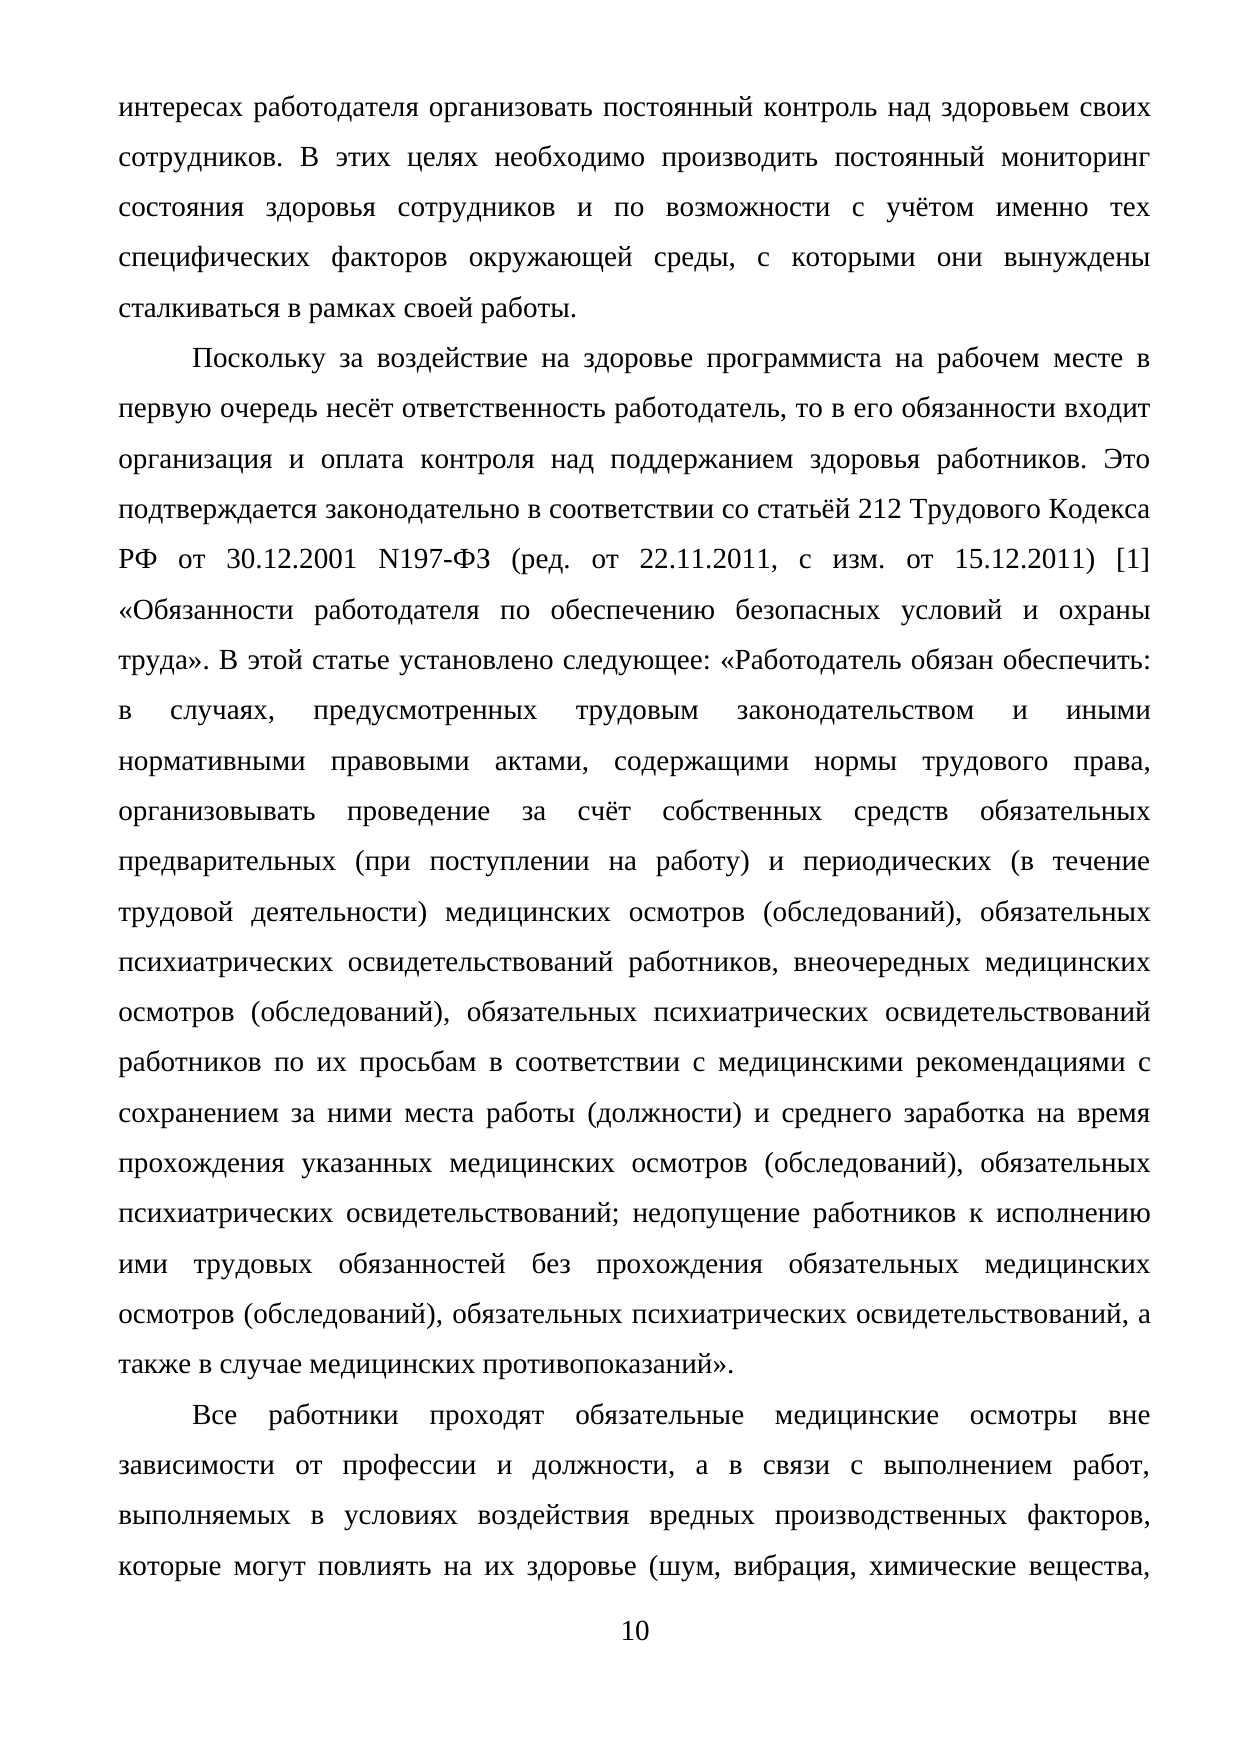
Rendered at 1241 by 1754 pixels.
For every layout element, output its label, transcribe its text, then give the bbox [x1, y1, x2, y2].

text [118, 89, 1152, 323]
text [118, 1397, 1152, 1581]
text Поскольку за воздействие на здоровье программиста на рабочем месте в первую очередь несёт ответственность работодатель, то в его обязанности входит организация и оплата контроля над поддержанием здоровья работников. Это подтверждается законодательно в соответствии со статьёй 212 Трудового Кодекса РФ от 30.12.2001 N197-ФЗ (ред. от 22.11.2011, с изм. от 15.12.2011) [1] «Обязанности работодателя по обеспечению безопасных условий и охраны труда». В этой статье установлено следующее: «Работодатель обязан обеспечить: в случаях, предусмотренных трудовым законодательством и иными нормативными правовыми актами, содержащими нормы трудового права, организовывать проведение за счёт собственных средств обязательных предварительных (при поступлении на работу) и периодических (в течение трудовой деятельности) медицинских осмотров (обследований), обязательных психиатрических освидетельствований работников, внеочередных медицинских осмотров (обследований), обязательных психиатрических освидетельствований работников по их просьбам в соответствии с медицинскими рекомендациями с сохранением за ними места работы (должности) и среднего заработка на время прохождения указанных медицинских осмотров (обследований), обязательных психиатрических освидетельствований; недопущение работников к исполнению ими трудовых обязанностей без прохождения обязательных медицинских осмотров (обследований), обязательных психиатрических освидетельствований, а также в случае медицинских противопоказаний». [118, 340, 1152, 1380]
